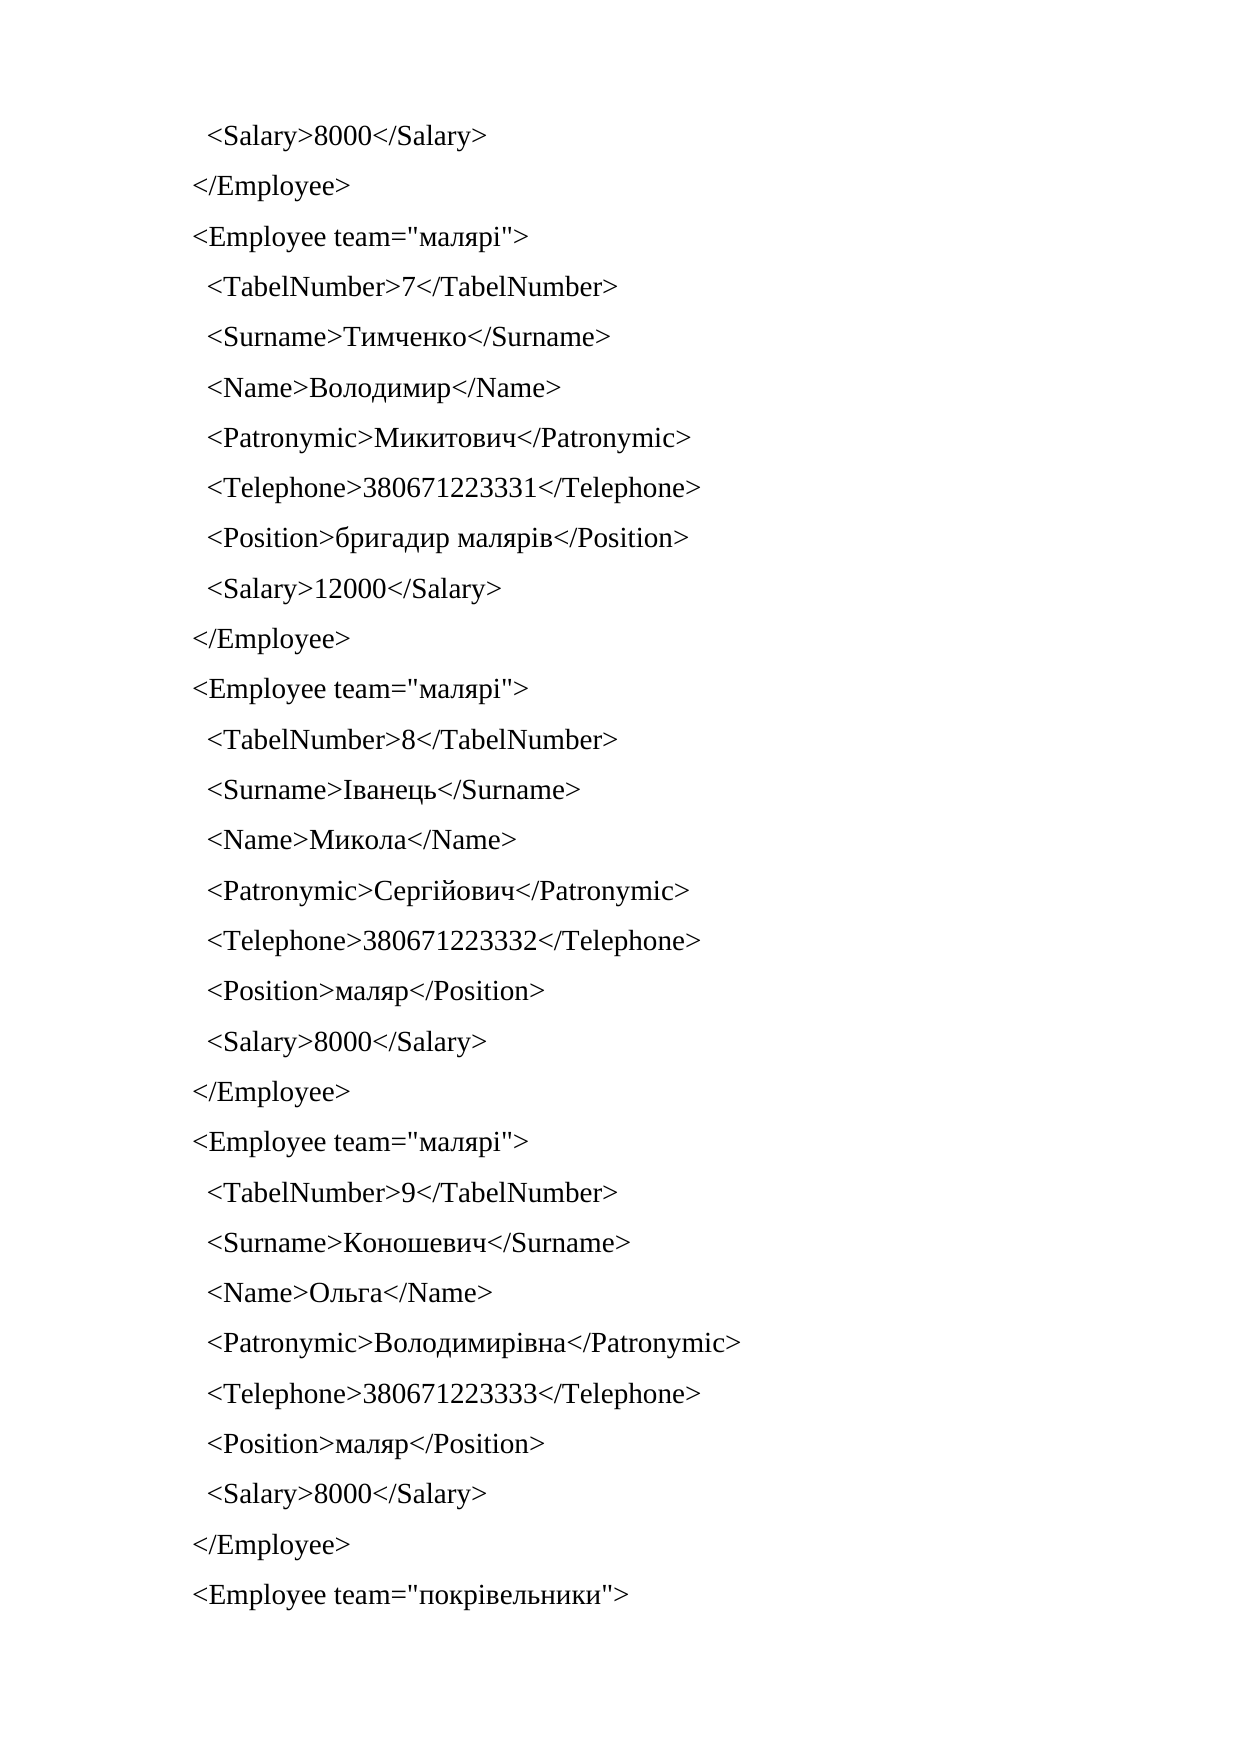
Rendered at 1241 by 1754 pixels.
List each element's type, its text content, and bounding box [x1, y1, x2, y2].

text <TabelNumber>8</TabelNumber> [177, 722, 1152, 755]
text <Employee team="малярі"> [177, 219, 1152, 252]
text </Employee> [177, 168, 1152, 202]
text </Employee> [177, 1527, 1152, 1560]
text <Name>Володимир</Name> [177, 370, 1152, 403]
text <TabelNumber>7</TabelNumber> [177, 269, 1152, 303]
text <TabelNumber>9</TabelNumber> [177, 1175, 1152, 1208]
text <Patronymic>Володимирівна</Patronymic> [177, 1326, 1152, 1359]
text <Telephone>380671223331</Telephone> [177, 470, 1152, 504]
text <Employee team="малярі"> [177, 1124, 1152, 1158]
text <Name>Микола</Name> [177, 822, 1152, 856]
text <Salary>8000</Salary> [177, 1477, 1152, 1510]
text <Position>бригадир малярів</Position> [177, 521, 1152, 554]
text <Surname>Коношевич</Surname> [177, 1225, 1152, 1258]
text <Salary>8000</Salary> [177, 1024, 1152, 1057]
text <Patronymic>Микитович</Patronymic> [177, 420, 1152, 453]
text <Employee team="малярі"> [177, 672, 1152, 705]
text <Name>Ольга</Name> [177, 1275, 1152, 1309]
text <Surname>Іванець</Surname> [177, 772, 1152, 806]
text <Salary>8000</Salary> [177, 118, 1152, 152]
text <Telephone>380671223333</Telephone> [177, 1376, 1152, 1409]
text </Employee> [177, 621, 1152, 655]
text <Patronymic>Сергійович</Patronymic> [177, 873, 1152, 906]
text <Employee team="покрівельники"> [177, 1577, 1152, 1611]
text <Position>маляр</Position> [177, 1426, 1152, 1460]
text <Surname>Тимченко</Surname> [177, 319, 1152, 353]
text <Position>маляр</Position> [177, 973, 1152, 1007]
text <Telephone>380671223332</Telephone> [177, 923, 1152, 957]
text </Employee> [177, 1074, 1152, 1108]
text <Salary>12000</Salary> [177, 571, 1152, 604]
